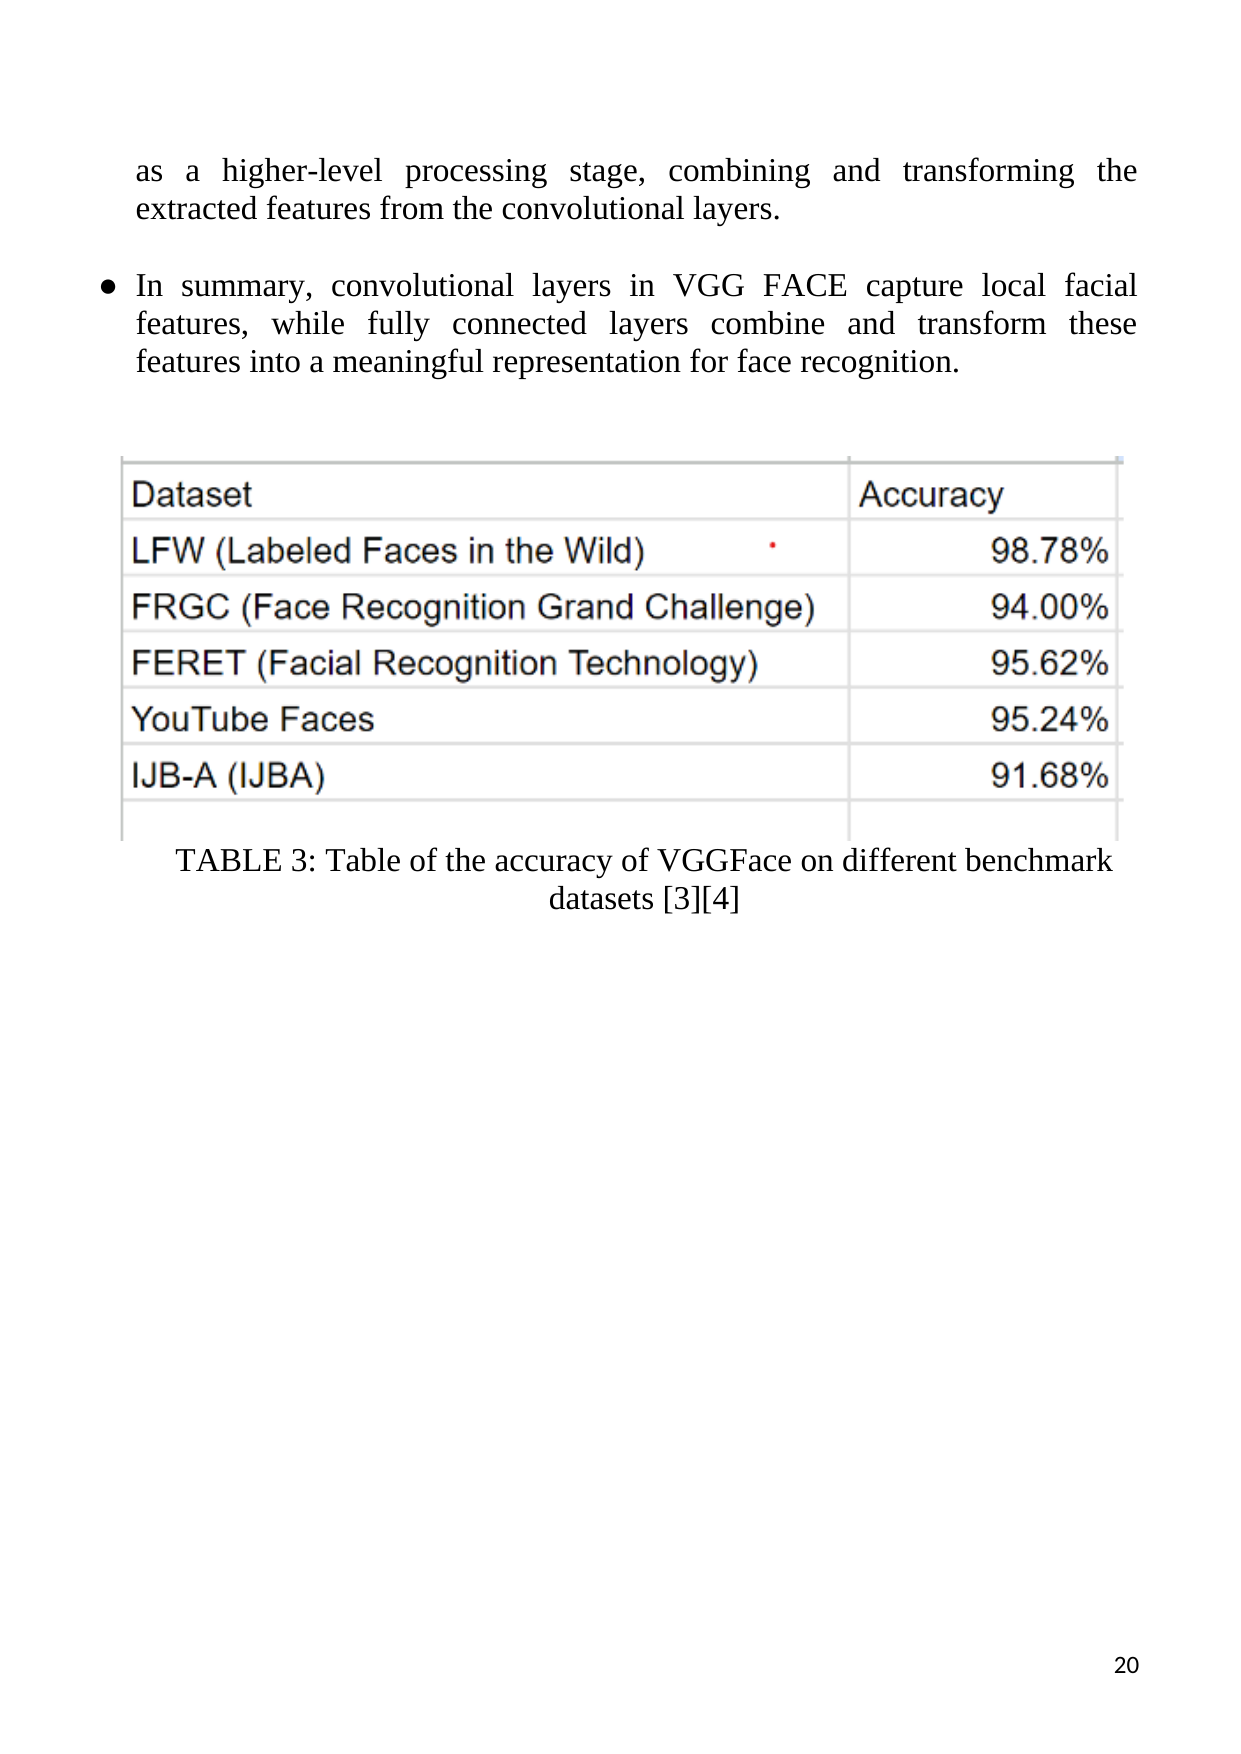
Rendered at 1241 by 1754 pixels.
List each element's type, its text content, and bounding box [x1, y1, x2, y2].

list In summary, convolutional layers in VGG FACE capture local facial features, while fully connected layers combine and transform these features into a meaningful representation for face recognition. [98, 265, 1139, 380]
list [98, 150, 1139, 227]
picture [120, 456, 1124, 841]
text TABLE 3: Table of the accuracy of VGGFace on different benchmark datasets [3][4] [150, 840, 1139, 917]
